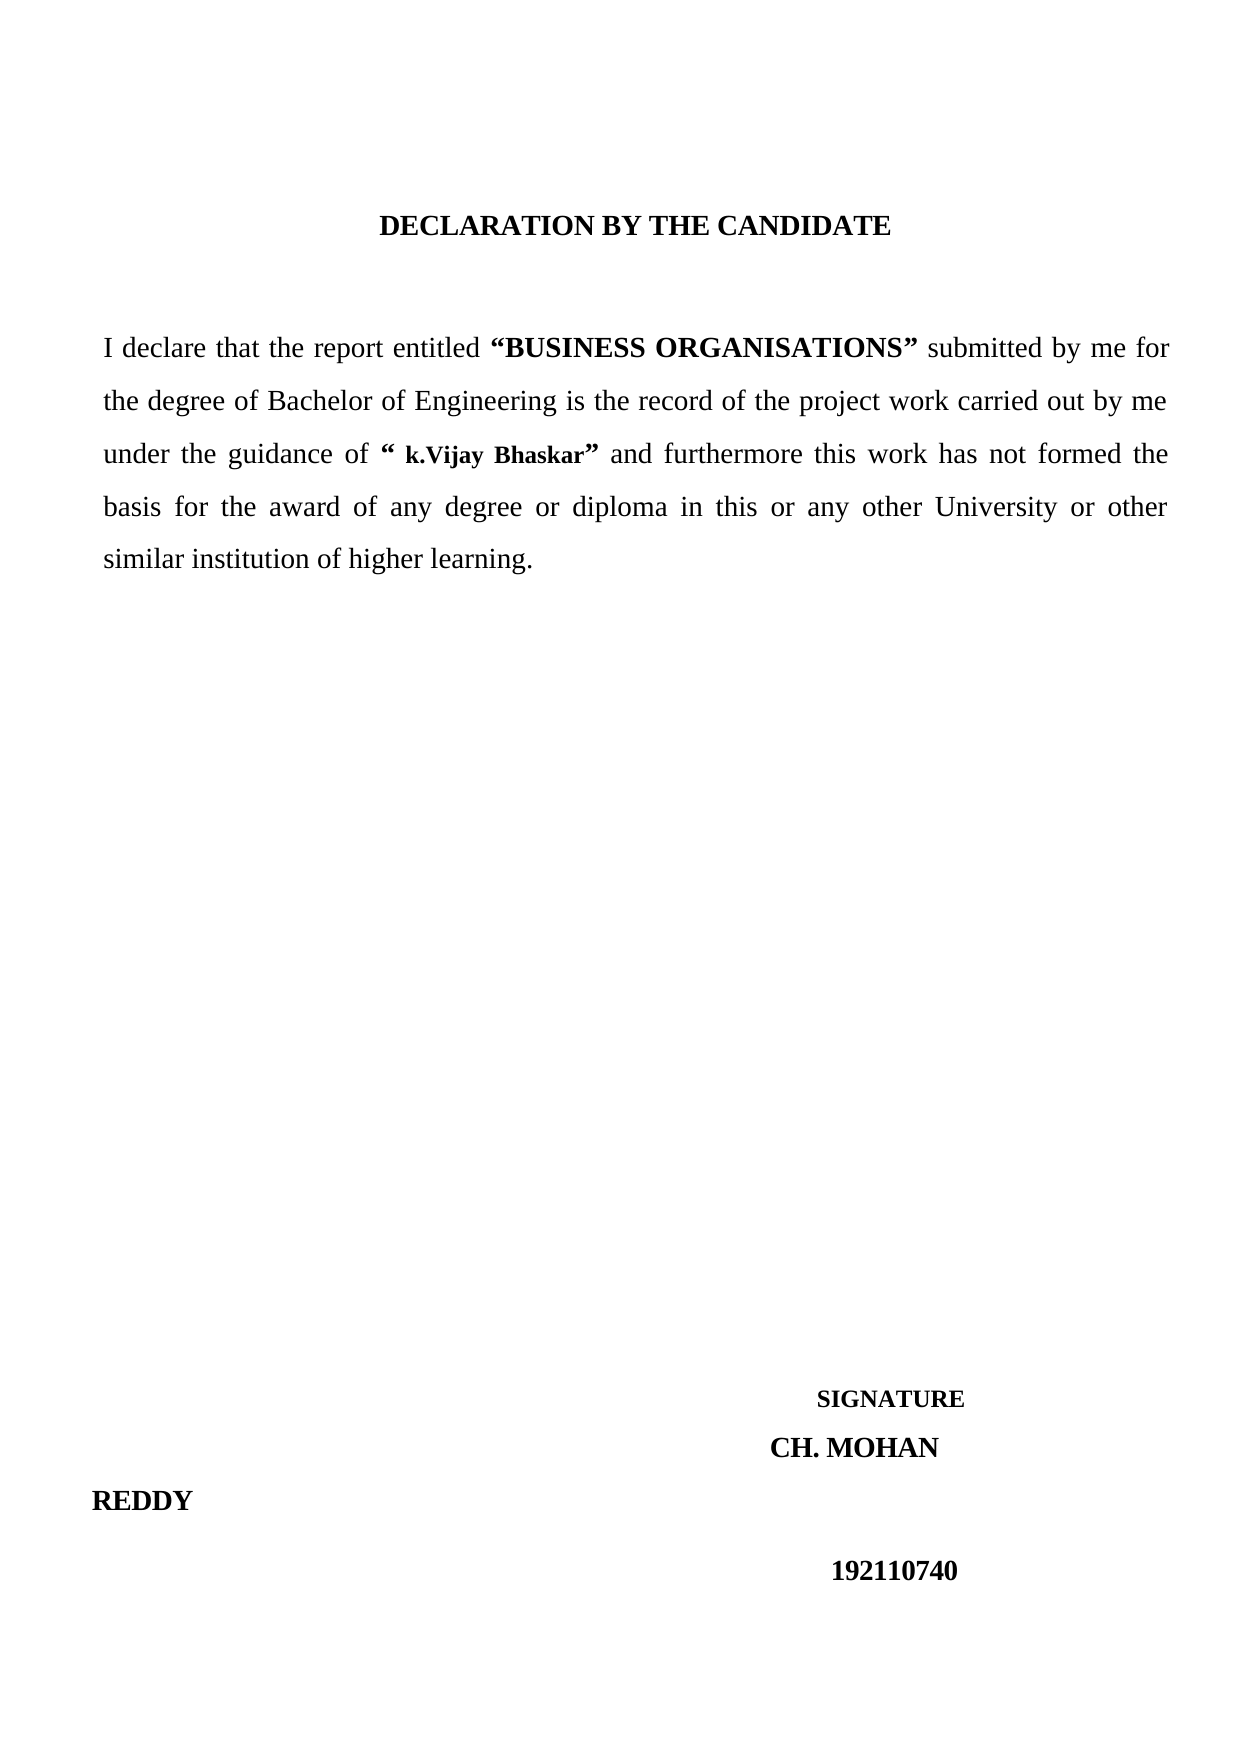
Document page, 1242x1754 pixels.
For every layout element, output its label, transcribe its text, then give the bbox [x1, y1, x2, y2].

text DECLARATION BY THE CANDIDATE [173, 208, 1098, 242]
subtitle CH. MOHAN REDDY [92, 1430, 1024, 1516]
text SIGNATURE [92, 1384, 988, 1413]
text I declare that the report entitled “BUSINESS ORGANISATIONS” submitted by me for the degree of Bachelor of Engineering is the record of the project work carried out by me under the guidance of “ k.Vijay Bhaskar” and furthermore this work has not formed the basis for the award of any degree or diploma in this or any other University or other similar institution of higher learning. [103, 330, 1169, 575]
subtitle 192110740 [92, 1553, 1024, 1586]
